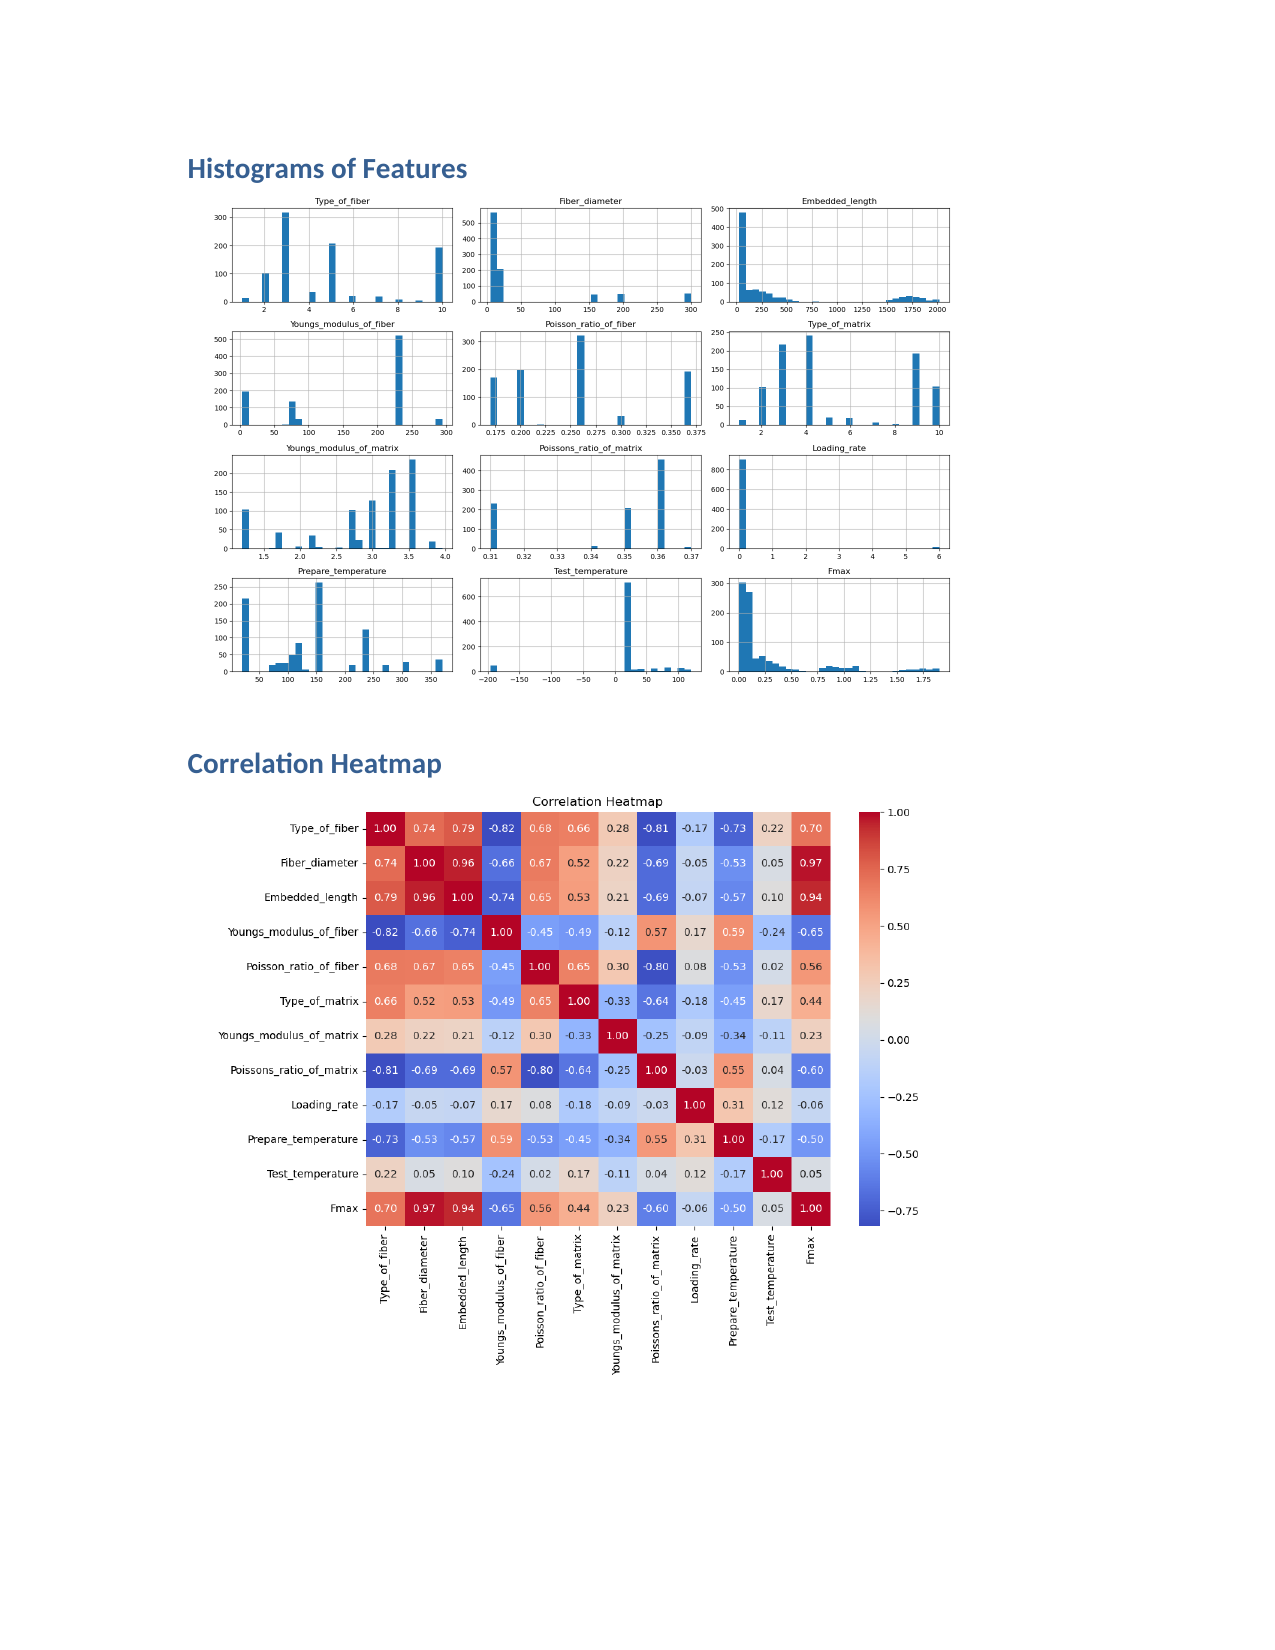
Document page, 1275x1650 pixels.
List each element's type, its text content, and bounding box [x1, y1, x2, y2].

picture [206, 191, 957, 691]
picture [206, 785, 957, 1386]
subtitle Histograms of Features [187, 150, 1087, 186]
subtitle Correlation Heatmap [187, 745, 1087, 780]
